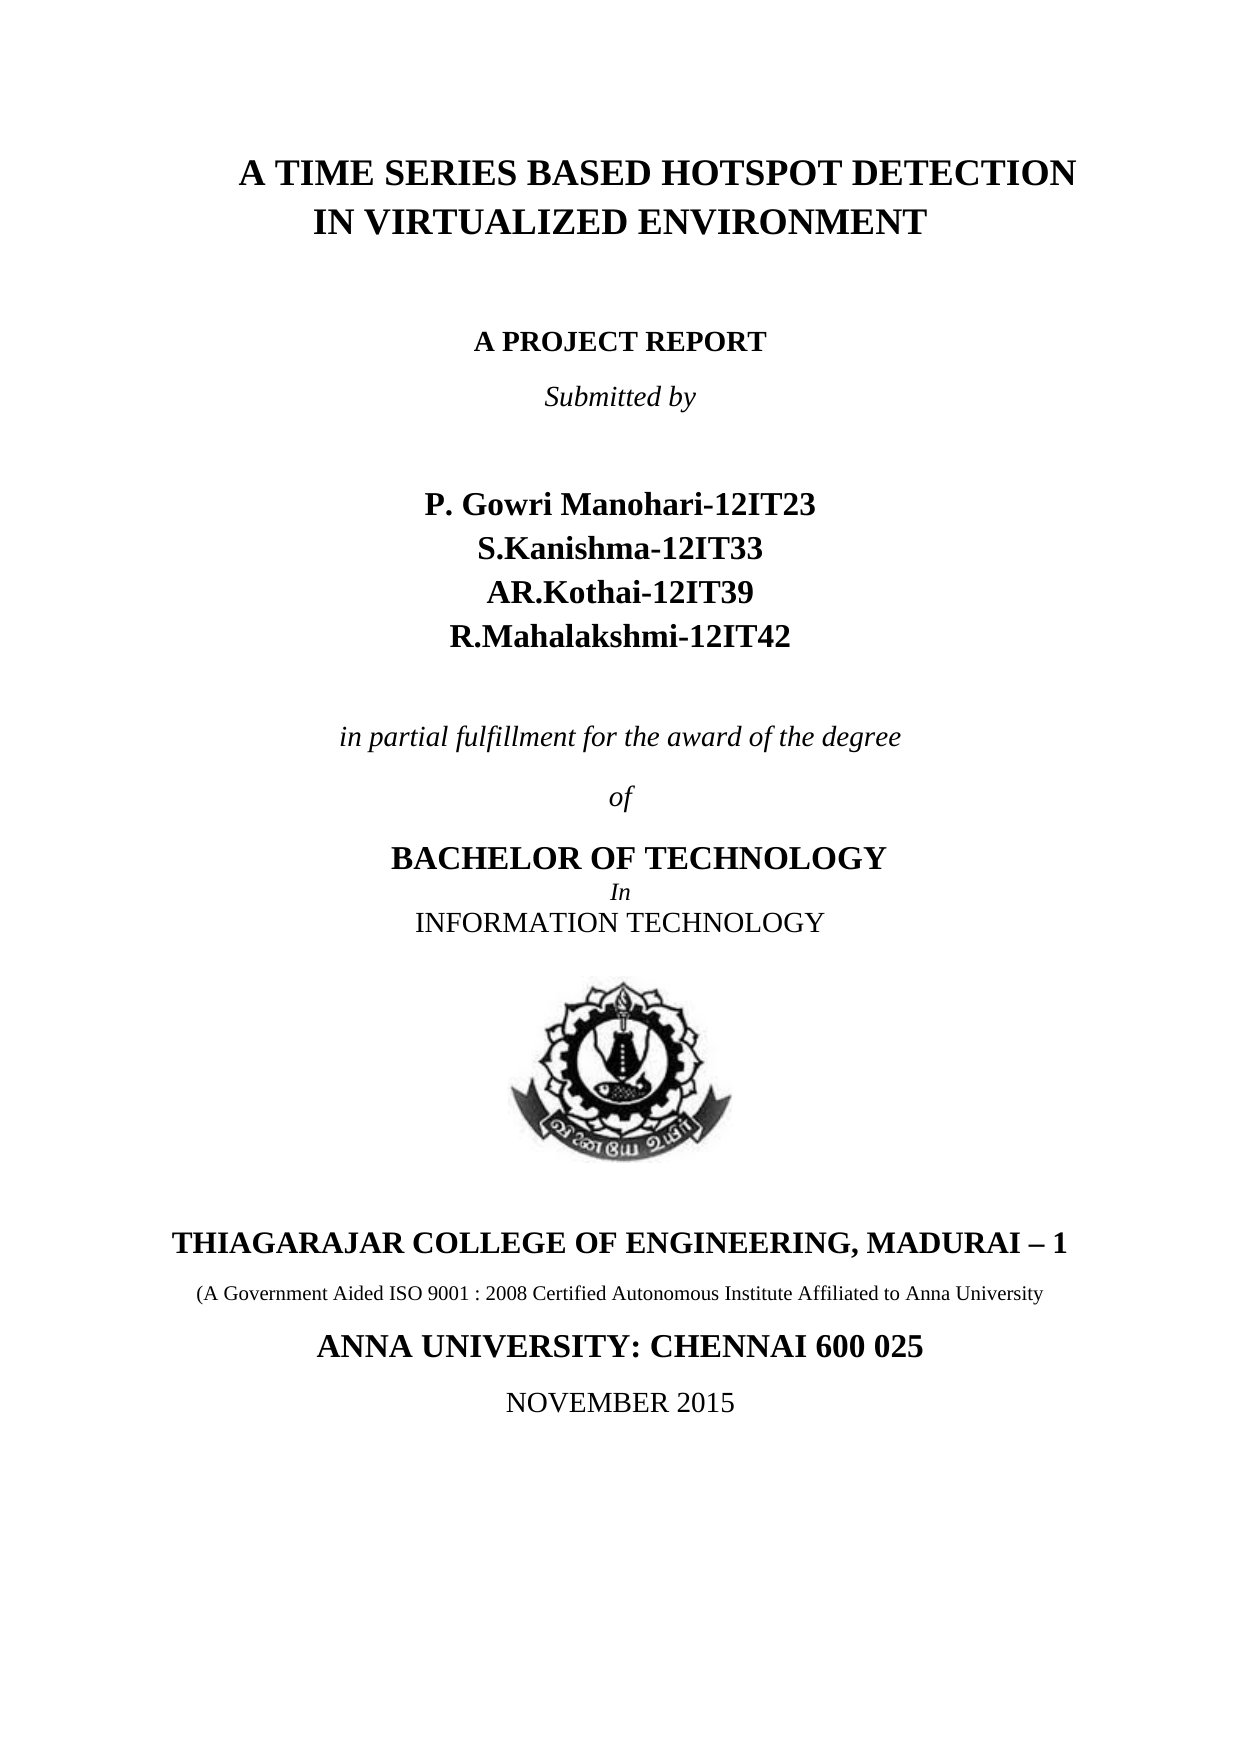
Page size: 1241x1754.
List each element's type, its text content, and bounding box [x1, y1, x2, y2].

text INFORMATION TECHNOLOGY [150, 905, 1090, 939]
text AR.Kothai-12IT39 [150, 572, 1090, 610]
text (A Government Aided ISO 9001 : 2008 Certified Autonomous Institute Affiliated to Anna University [150, 1281, 1090, 1305]
text NOVEMBER 2015 [150, 1385, 1090, 1419]
text BACHELOR OF TECHNOLOGY [187, 838, 1090, 877]
text in partial fulfillment for the award of the degree [150, 719, 1090, 753]
text S.Kanishma-12IT33 [150, 528, 1090, 566]
text In [150, 877, 1090, 905]
text THIAGARAJAR COLLEGE OF ENGINEERING, MADURAI – 1 [150, 1224, 1090, 1261]
text A PROJECT REPORT [150, 324, 1090, 358]
text R.Mahalakshmi-12IT42 [150, 616, 1090, 654]
text of [150, 779, 1090, 812]
text A TIME SERIES BASED HOTSPOT DETECTION IN VIRTUALIZED ENVIRONMENT [150, 150, 1090, 243]
text P. Gowri Manohari-12IT23 [150, 484, 1090, 522]
picture [507, 976, 733, 1163]
text Submitted by [150, 379, 1090, 412]
text ANNA UNIVERSITY: CHENNAI 600 025 [150, 1326, 1090, 1364]
